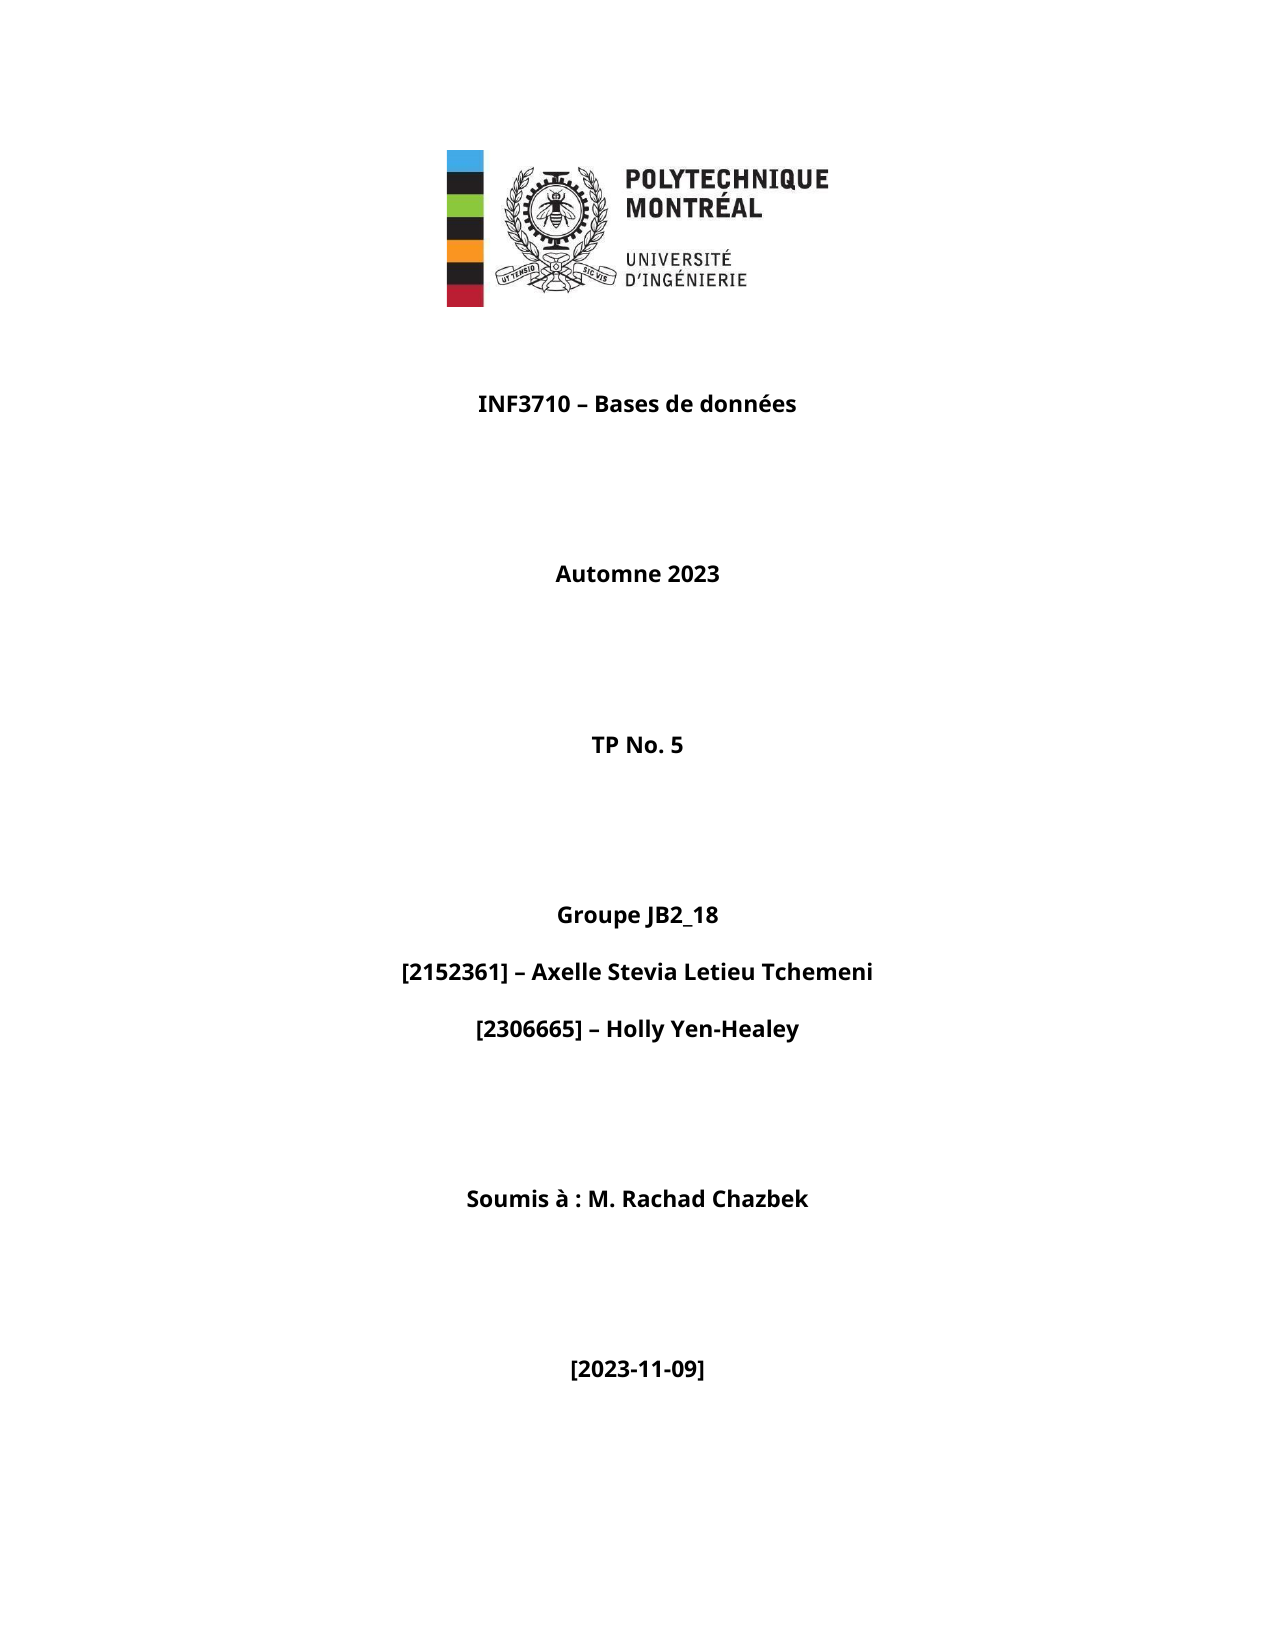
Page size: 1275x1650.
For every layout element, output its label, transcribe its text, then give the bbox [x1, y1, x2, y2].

text Soumis à : M. Rachad Chazbek [150, 1183, 1125, 1214]
text Automne 2023 [150, 558, 1125, 589]
text INF3710 – Bases de données [150, 388, 1125, 419]
text [2023-11-09] [150, 1353, 1125, 1384]
text [2306665] – Holly Yen-Healey [150, 1012, 1125, 1044]
text TP No. 5 [150, 729, 1125, 760]
picture [446, 150, 829, 307]
text [2152361] – Axelle Stevia Letieu Tchemeni [150, 956, 1125, 987]
text Groupe JB2_18 [150, 899, 1125, 930]
